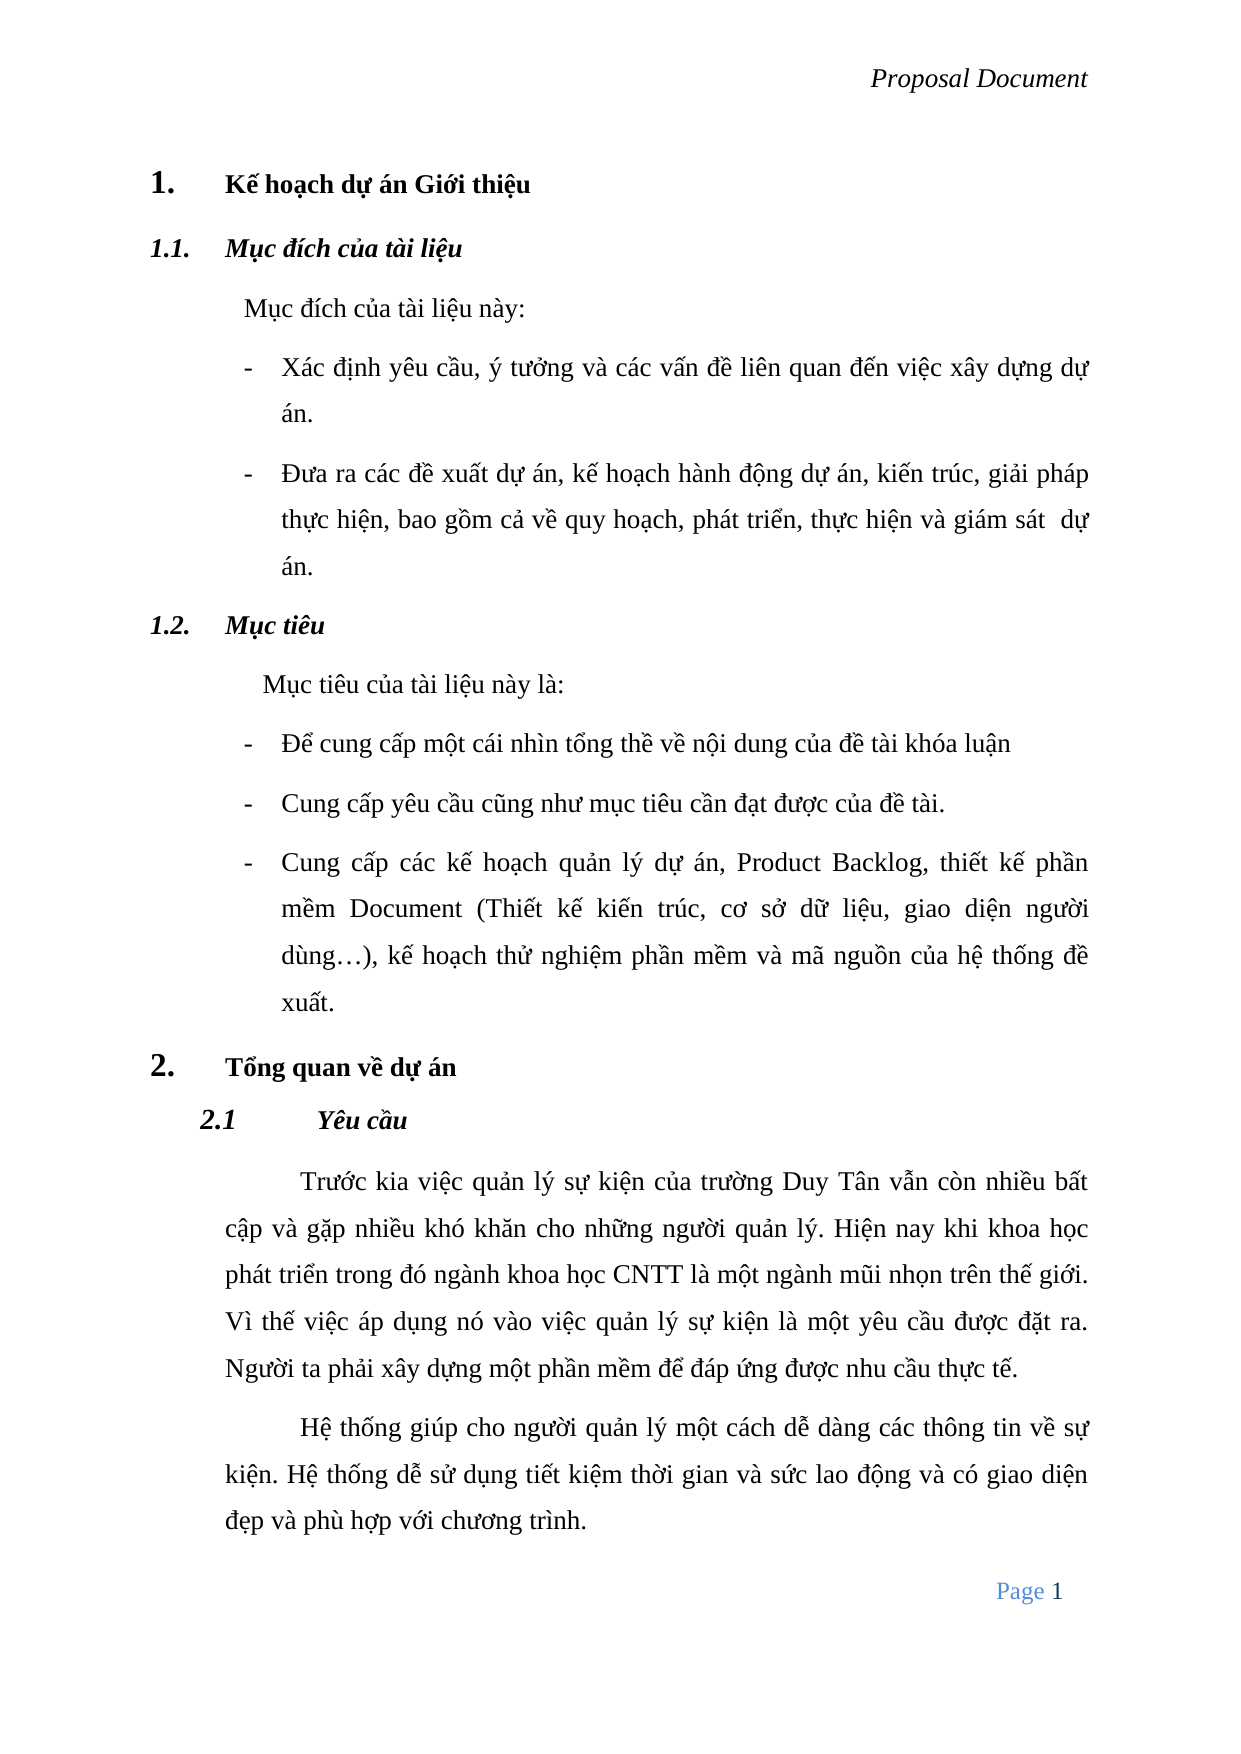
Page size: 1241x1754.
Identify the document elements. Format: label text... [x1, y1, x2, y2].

subtitle Yêu cầu [200, 1102, 1090, 1136]
subtitle Mục đích của tài liệu [150, 232, 1090, 264]
text Mục tiêu của tài liệu này là: [262, 668, 1090, 699]
list Để cung cấp một cái nhìn tổng thề về nội dung của đề tài khóa luận [244, 727, 1090, 759]
list Cung cấp các kế hoạch quản lý dự án, Product Backlog, thiết kế phần mềm Document (Thiết kế kiến trúc, cơ sở dữ liệu, giao diện người dùng…), kế hoạch thử nghiệm phần mềm và mã nguồn của hệ thống đề xuất. [244, 846, 1090, 1017]
list Xác định yêu cầu, ý tưởng và các vấn đề liên quan đến việc xây dựng dự án. [244, 351, 1090, 429]
list Đưa ra các đề xuất dự án, kế hoạch hành động dự án, kiến trúc, giải pháp thực hiện, bao gồm cả về quy hoạch, phát triển, thực hiện và giám sát dự án. [244, 457, 1090, 581]
text Hệ thống giúp cho người quản lý một cách dễ dàng các thông tin về sự kiện. Hệ thống dễ sử dụng tiết kiệm thời gian và sức lao động và có giao diện đẹp và phù hợp với chương trình. [225, 1411, 1090, 1536]
subtitle Kế hoạch dự án Giới thiệu [150, 162, 1090, 201]
subtitle Tổng quan về dự án [150, 1045, 1090, 1083]
subtitle Mục tiêu [150, 609, 1090, 640]
text Trước kia việc quản lý sự kiện của trường Duy Tân vẫn còn nhiều bất cập và gặp nhiều khó khăn cho những người quản lý. Hiện nay khi khoa học phát triển trong đó ngành khoa học CNTT là một ngành mũi nhọn trên thế giới. Vì thế việc áp dụng nó vào việc quản lý sự kiện là một yêu cầu được đặt ra. Người ta phải xây dựng một phần mềm để đáp ứng được nhu cầu thực tế. [225, 1165, 1090, 1383]
list Cung cấp yêu cầu cũng như mục tiêu cần đạt được của đề tài. [244, 787, 1090, 818]
text Mục đích của tài liệu này: [244, 292, 1090, 323]
